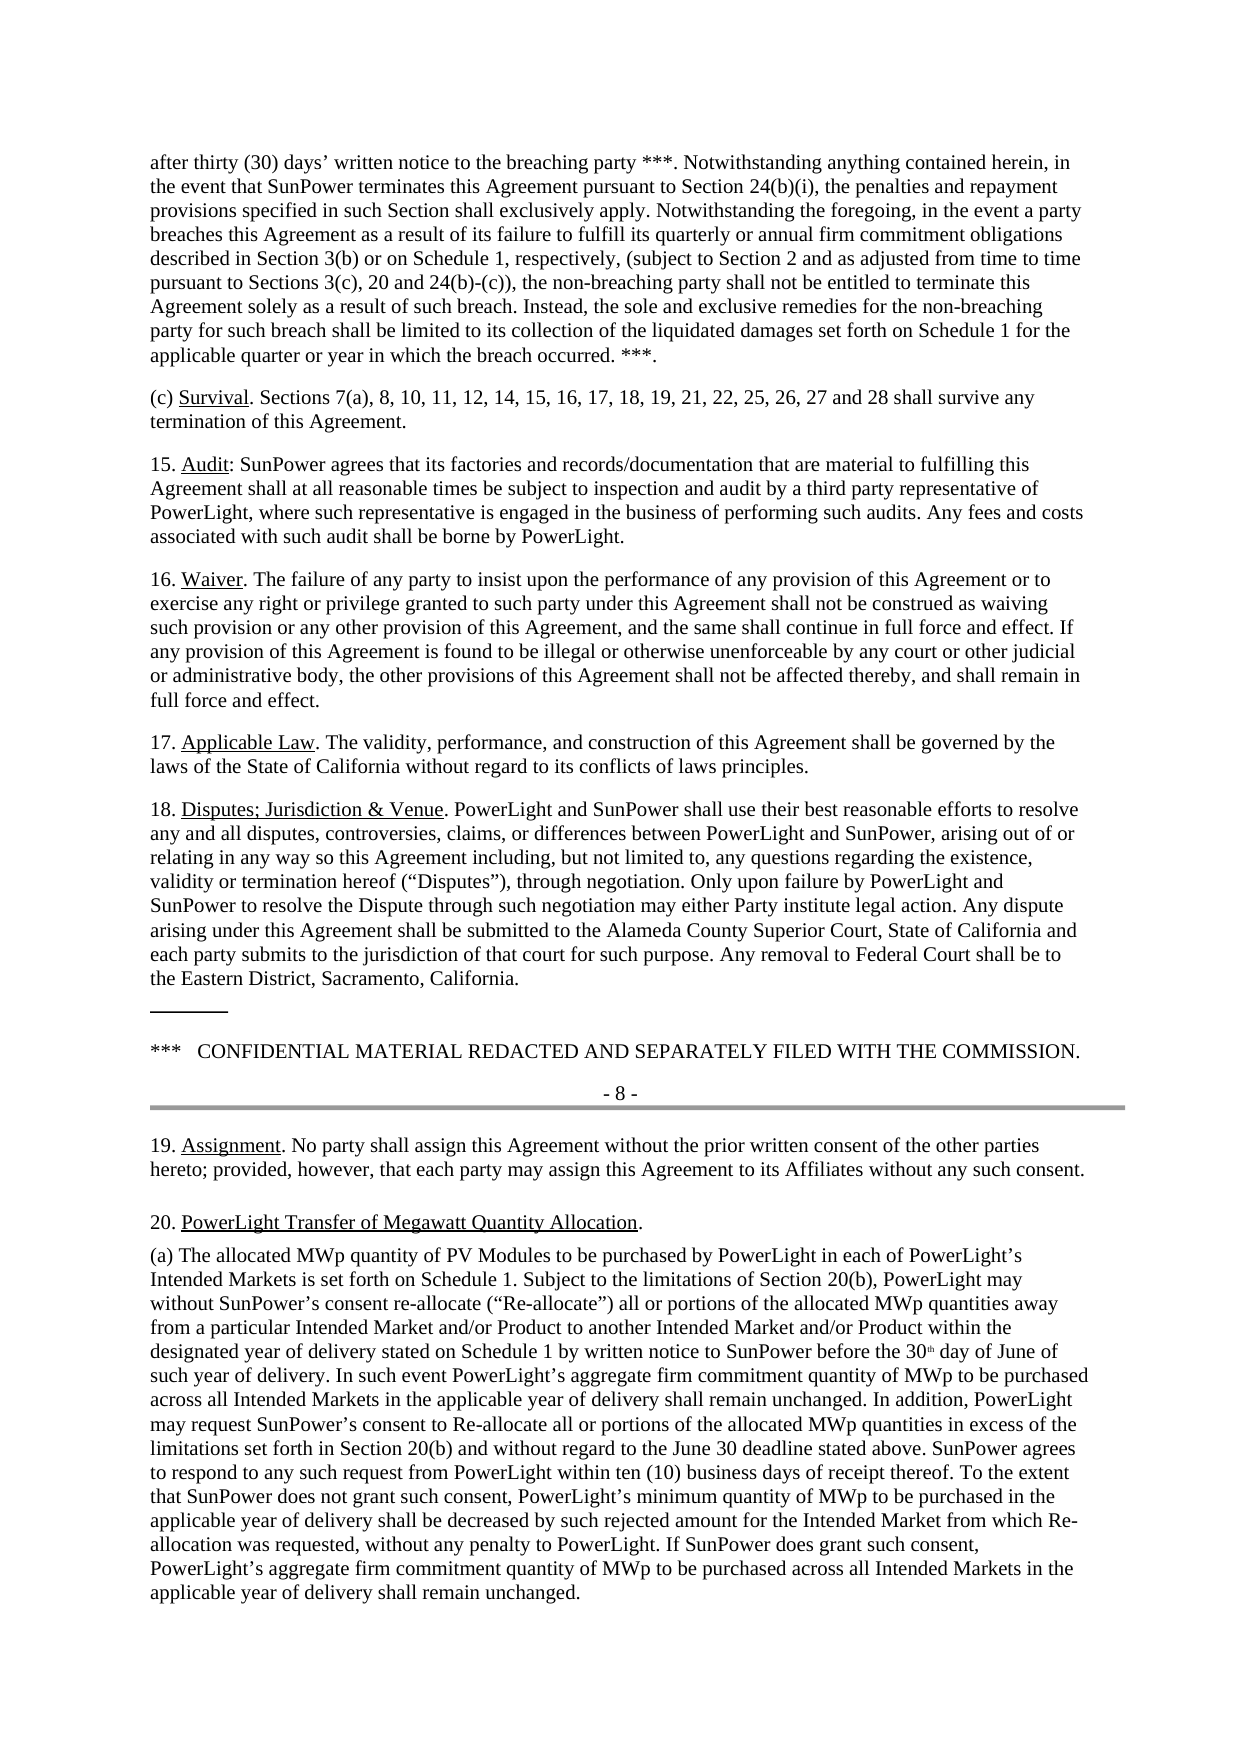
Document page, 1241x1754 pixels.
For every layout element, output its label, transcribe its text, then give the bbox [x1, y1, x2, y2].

text 20. PowerLight Transfer of Megawatt Quantity Allocation. [150, 1209, 1090, 1234]
text 17. Applicable Law. The validity, performance, and construction of this Agreement shall be governed by the laws of the State of California without regard to its conflicts of laws principles. [150, 730, 1090, 778]
text (a) The allocated MWp quantity of PV Modules to be purchased by PowerLight in each of PowerLight’s Intended Markets is set forth on Schedule 1. Subject to the limitations of Section 20(b), PowerLight may without SunPower’s consent re-allocate (“Re-allocate”) all or portions of the allocated MWp quantities away from a particular Intended Market and/or Product to another Intended Market and/or Product within the designated year of delivery stated on Schedule 1 by written notice to SunPower before the 30th day of June of such year of delivery. In such event PowerLight’s aggregate firm commitment quantity of MWp to be purchased across all Intended Markets in the applicable year of delivery shall remain unchanged. In addition, PowerLight may request SunPower’s consent to Re-allocate all or portions of the allocated MWp quantities in excess of the limitations set forth in Section 20(b) and without regard to the June 30 deadline stated above. SunPower agrees to respond to any such request from PowerLight within ten (10) business days of receipt thereof. To the extent that SunPower does not grant such consent, PowerLight’s minimum quantity of MWp to be purchased in the applicable year of delivery shall be decreased by such rejected amount for the Intended Market from which Re-allocation was requested, without any penalty to PowerLight. If SunPower does grant such consent, PowerLight’s aggregate firm commitment quantity of MWp to be purchased across all Intended Markets in the applicable year of delivery shall remain unchanged. [150, 1243, 1090, 1604]
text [150, 150, 1090, 367]
text 19. Assignment. No party shall assign this Agreement without the prior written consent of the other parties hereto; provided, however, that each party may assign this Agreement to its Affiliates without any such consent. [150, 1133, 1090, 1181]
table_header *** [150, 1039, 197, 1063]
text 16. Waiver. The failure of any party to insist upon the performance of any provision of this Agreement or to exercise any right or privilege granted to such party under this Agreement shall not be construed as waiving such provision or any other provision of this Agreement, and the same shall continue in full force and effect. If any provision of this Agreement is found to be illegal or otherwise unenforceable by any court or other judicial or administrative body, the other provisions of this Agreement shall not be affected thereby, and shall remain in full force and effect. [150, 567, 1090, 712]
text (c) Survival. Sections 7(a), 8, 10, 11, 12, 14, 15, 16, 17, 18, 19, 21, 22, 25, 26, 27 and 28 shall survive any termination of this Agreement. [150, 385, 1090, 433]
table_header CONFIDENTIAL MATERIAL REDACTED AND SEPARATELY FILED WITH THE COMMISSION. [197, 1039, 1090, 1063]
text 18. Disputes; Jurisdiction & Venue. PowerLight and SunPower shall use their best reasonable efforts to resolve any and all disputes, controversies, claims, or differences between PowerLight and SunPower, arising out of or relating in any way so this Agreement including, but not limited to, any questions regarding the existence, validity or termination hereof (“Disputes”), through negotiation. Only upon failure by PowerLight and SunPower to resolve the Dispute through such negotiation may either Party institute legal action. Any dispute arising under this Agreement shall be submitted to the Alameda County Superior Court, State of California and each party submits to the jurisdiction of that court for such purpose. Any removal to Federal Court shall be to the Eastern District, Sacramento, California. [150, 797, 1090, 990]
text 15. Audit: SunPower agrees that its factories and records/documentation that are material to fulfilling this Agreement shall at all reasonable times be subject to inspection and audit by a third party representative of PowerLight, where such representative is engaged in the business of performing such audits. Any fees and costs associated with such audit shall be borne by PowerLight. [150, 452, 1090, 548]
text - 8 - [150, 1081, 1090, 1105]
